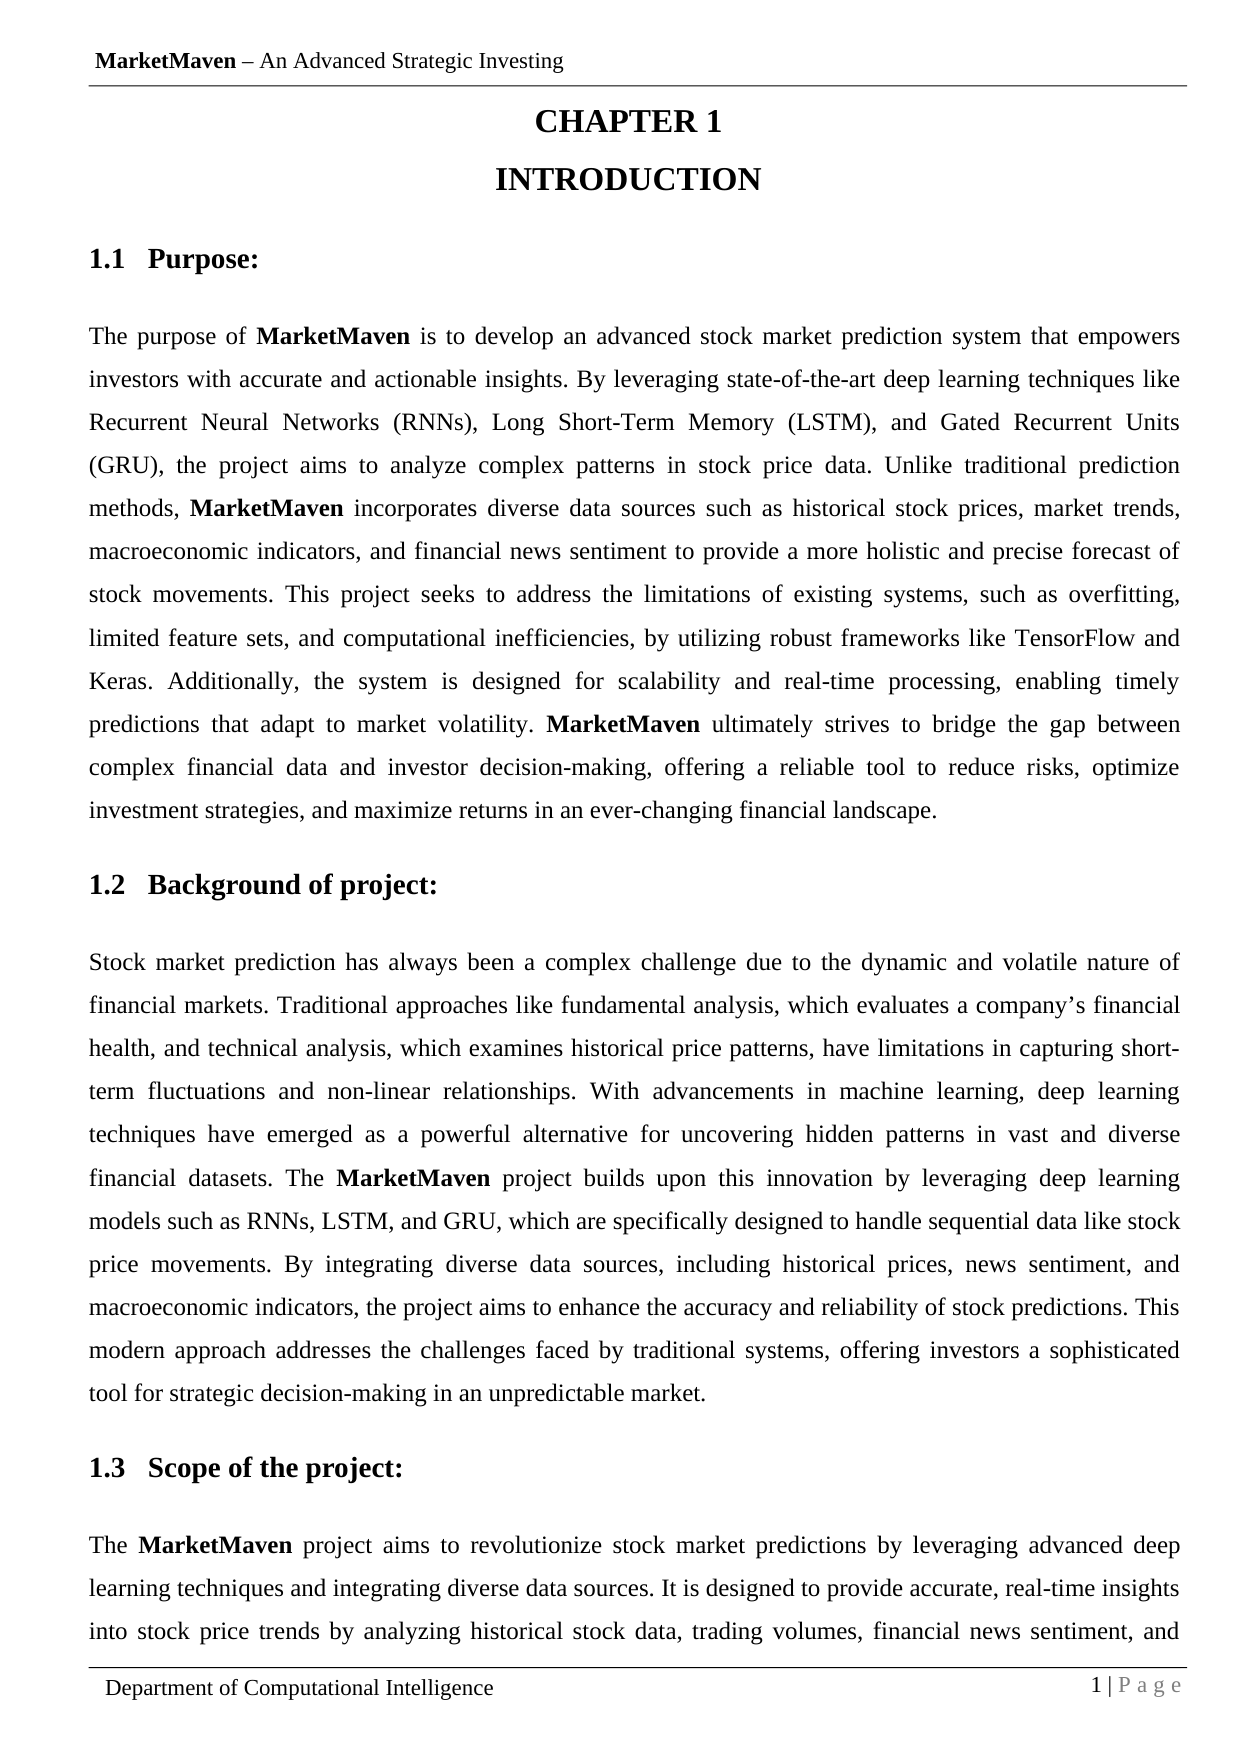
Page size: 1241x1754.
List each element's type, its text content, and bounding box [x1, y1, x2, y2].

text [89, 1530, 1181, 1645]
text INTRODUCTION [89, 159, 1168, 197]
text The purpose of MarketMaven is to develop an advanced stock market prediction system that empowers investors with accurate and actionable insights. By leveraging state-of-the-art deep learning techniques like Recurrent Neural Networks (RNNs), Long Short-Term Memory (LSTM), and Gated Recurrent Units (GRU), the project aims to analyze complex patterns in stock price data. Unlike traditional prediction methods, MarketMaven incorporates diverse data sources such as historical stock prices, market trends, macroeconomic indicators, and financial news sentiment to provide a more holistic and precise forecast of stock movements. This project seeks to address the limitations of existing systems, such as overfitting, limited feature sets, and computational inefficiencies, by utilizing robust frameworks like TensorFlow and Keras. Additionally, the system is designed for scalability and real-time processing, enabling timely predictions that adapt to market volatility. MarketMaven ultimately strives to bridge the gap between complex financial data and investor decision-making, offering a reliable tool to reduce risks, optimize investment strategies, and maximize returns in an ever-changing financial landscape. [89, 321, 1181, 824]
text CHAPTER 1 [89, 101, 1168, 140]
list Scope of the project: [89, 1451, 1168, 1484]
text Stock market prediction has always been a complex challenge due to the dynamic and volatile nature of financial markets. Traditional approaches like fundamental analysis, which evaluates a company’s financial health, and technical analysis, which examines historical price patterns, have limitations in capturing short-term fluctuations and non-linear relationships. With advancements in machine learning, deep learning techniques have emerged as a powerful alternative for uncovering hidden patterns in vast and diverse financial datasets. The MarketMaven project builds upon this innovation by leveraging deep learning models such as RNNs, LSTM, and GRU, which are specifically designed to handle sequential data like stock price movements. By integrating diverse data sources, including historical prices, news sentiment, and macroeconomic indicators, the project aims to enhance the accuracy and reliability of stock predictions. This modern approach addresses the challenges faced by traditional systems, offering investors a sophisticated tool for strategic decision-making in an unpredictable market. [89, 947, 1181, 1407]
list Background of project: [89, 867, 1168, 901]
list Purpose: [89, 241, 1168, 275]
